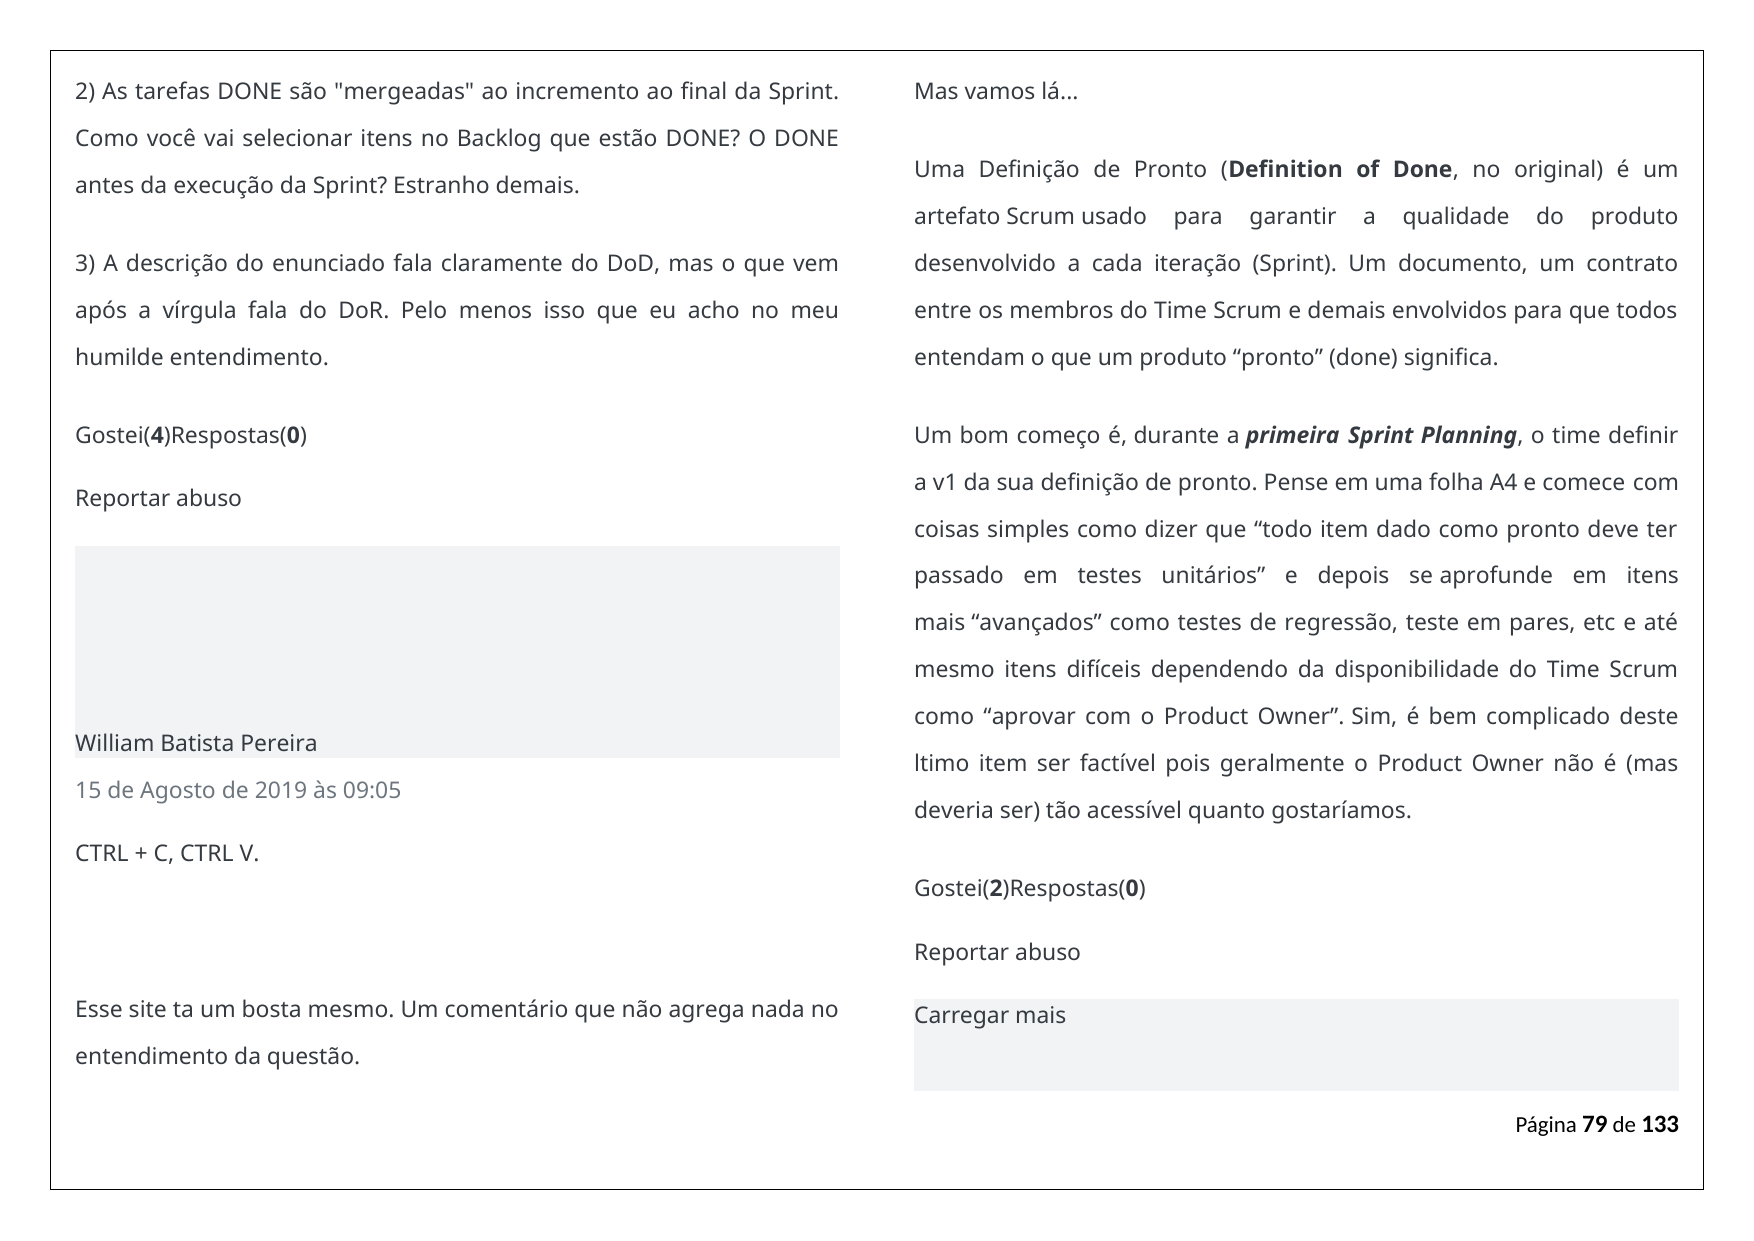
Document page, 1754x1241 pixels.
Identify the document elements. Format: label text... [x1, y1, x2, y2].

text Mas vamos lá... [914, 75, 1679, 106]
text Carregar mais [914, 999, 1679, 1030]
text 3) A descrição do enunciado fala claramente do DoD, mas o que vem após a vírgula fala do DoR. Pelo menos isso que eu acho no meu humilde entendimento. [75, 247, 840, 372]
text William Batista Pereira [75, 727, 840, 758]
text Uma Definição de Pronto (Definition of Done, no original) é um artefato Scrum usado para garantir a qualidade do produto desenvolvido a cada iteração (Sprint). Um documento, um contrato entre os membros do Time Scrum e demais envolvidos para que todos entendam o que um produto “pronto” (done) significa. [914, 153, 1679, 372]
text Reportar abuso [914, 935, 1679, 967]
text 2) As tarefas DONE são "mergeadas" ao incremento ao final da Sprint. Como você vai selecionar itens no Backlog que estão DONE? O DONE antes da execução da Sprint? Estranho demais. [75, 75, 840, 200]
text Um bom começo é, durante a primeira Sprint Planning, o time definir a v1 da sua definição de pronto. Pense em uma folha A4 e comece com coisas simples como dizer que “todo item dado como pronto deve ter passado em testes unitários” e depois se aprofunde em itens mais “avançados” como testes de regressão, teste em pares, etc e até mesmo itens difíceis dependendo da disponibilidade do Time Scrum como “aprovar com o Product Owner”. Sim, é bem complicado deste ltimo item ser factível pois geralmente o Product Owner não é (mas deveria ser) tão acessível quanto gostaríamos. [914, 419, 1679, 825]
text Gostei(2)Respostas(0) [914, 872, 1679, 903]
text Reportar abuso [75, 482, 840, 513]
text 15 de Agosto de 2019 às 09:05 [75, 773, 840, 805]
text CTRL + C, CTRL V. [75, 837, 840, 868]
text Gostei(4)Respostas(0) [75, 419, 840, 450]
text Esse site ta um bosta mesmo. Um comentário que não agrega nada no entendimento da questão. [75, 993, 840, 1071]
